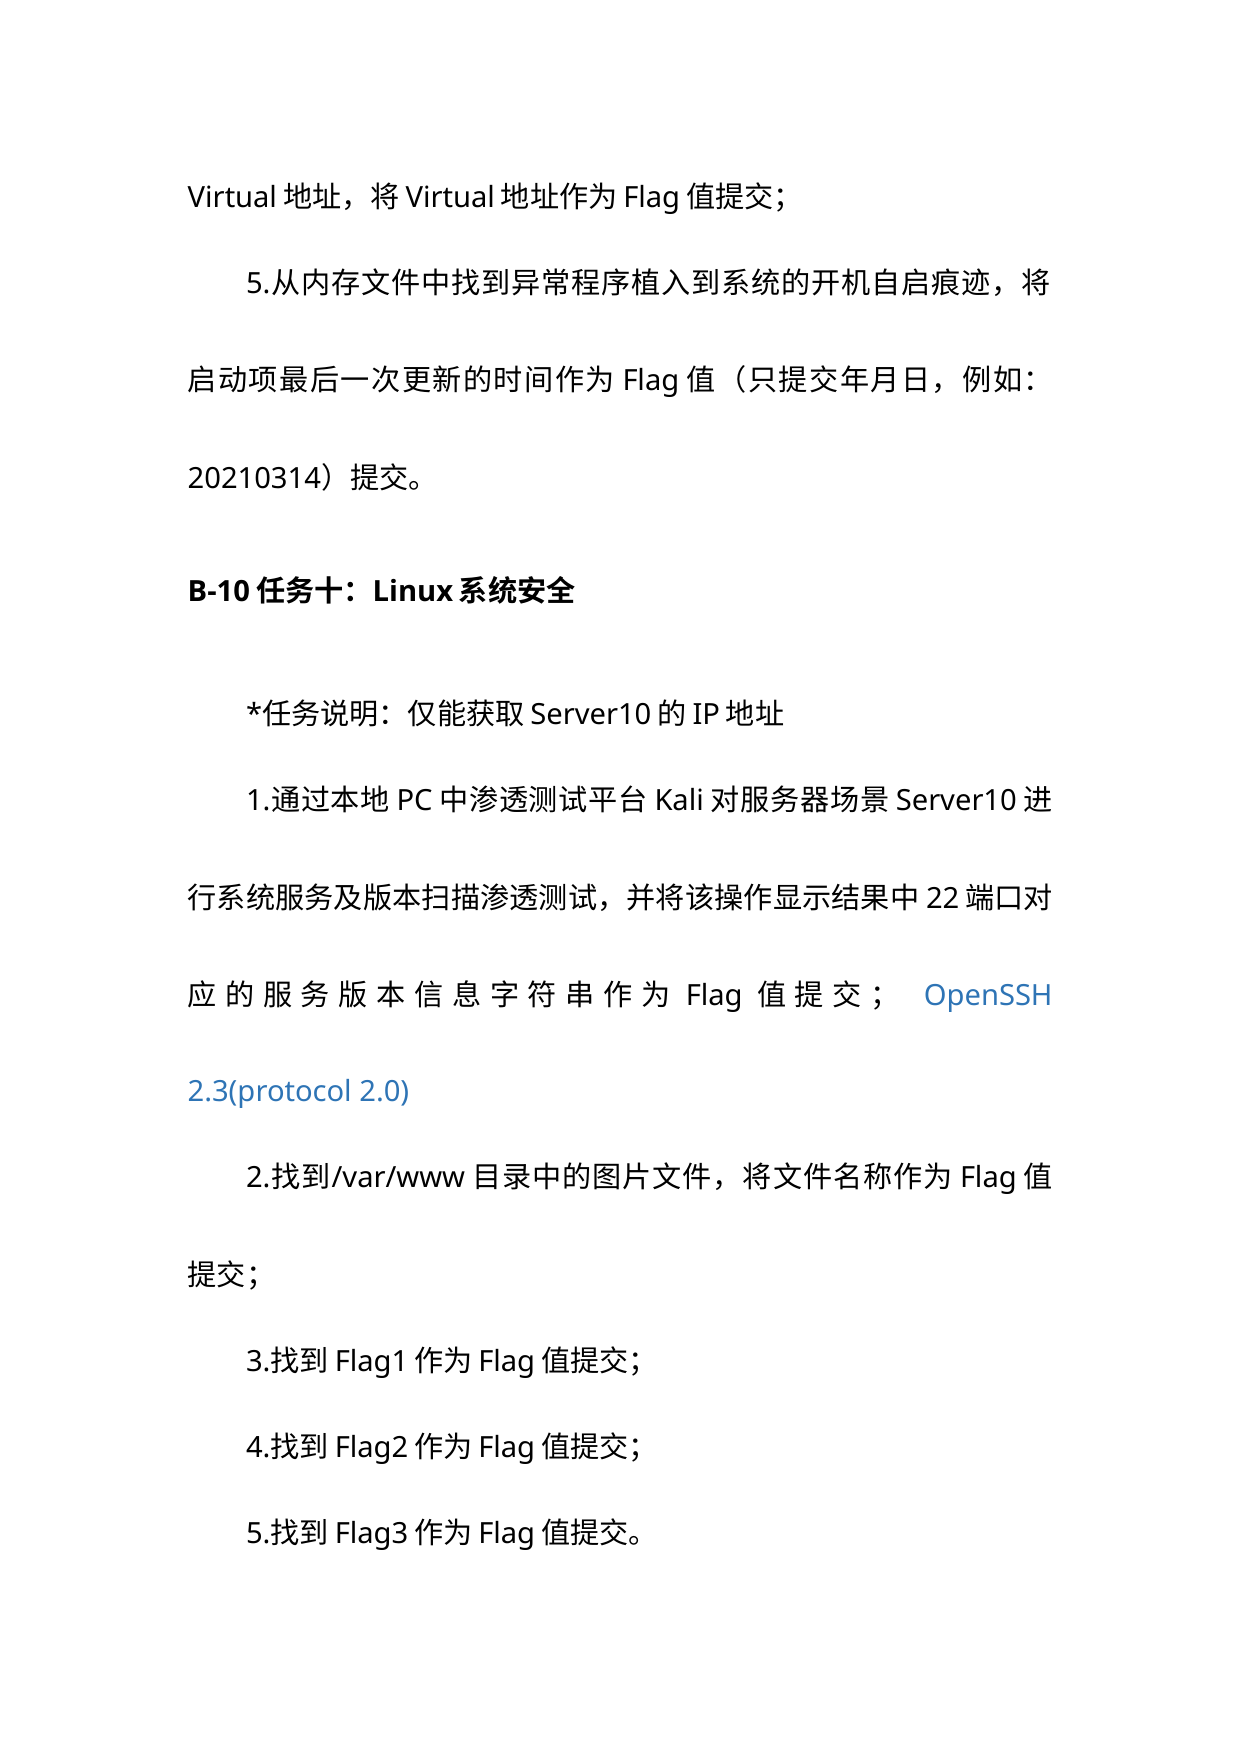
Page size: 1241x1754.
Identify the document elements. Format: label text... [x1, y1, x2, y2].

text 5.找到Flag3作为Flag值提交。 [187, 1499, 1053, 1564]
text *任务说明：仅能获取Server10的IP地址 [187, 679, 1053, 744]
subtitle B-10任务十：Linux系统安全 [187, 556, 1053, 621]
text 5.从内存文件中找到异常程序植入到系统的开机自启痕迹，将启动项最后一次更新的时间作为Flag值（只提交年月日，例如：20210314）提交。 [187, 248, 1053, 508]
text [187, 162, 1053, 227]
text 1.通过本地PC中渗透测试平台Kali对服务器场景Server10进行系统服务及版本扫描渗透测试，并将该操作显示结果中22端口对应的服务版本信息字符串作为Flag值提交； OpenSSH 2.3(protocol 2.0) [187, 766, 1053, 1123]
text 2.找到/var/www目录中的图片文件，将文件名称作为Flag值提交； [187, 1143, 1053, 1305]
text 4.找到Flag2作为Flag值提交； [187, 1413, 1053, 1478]
text 3.找到Flag1作为Flag值提交； [187, 1326, 1053, 1391]
